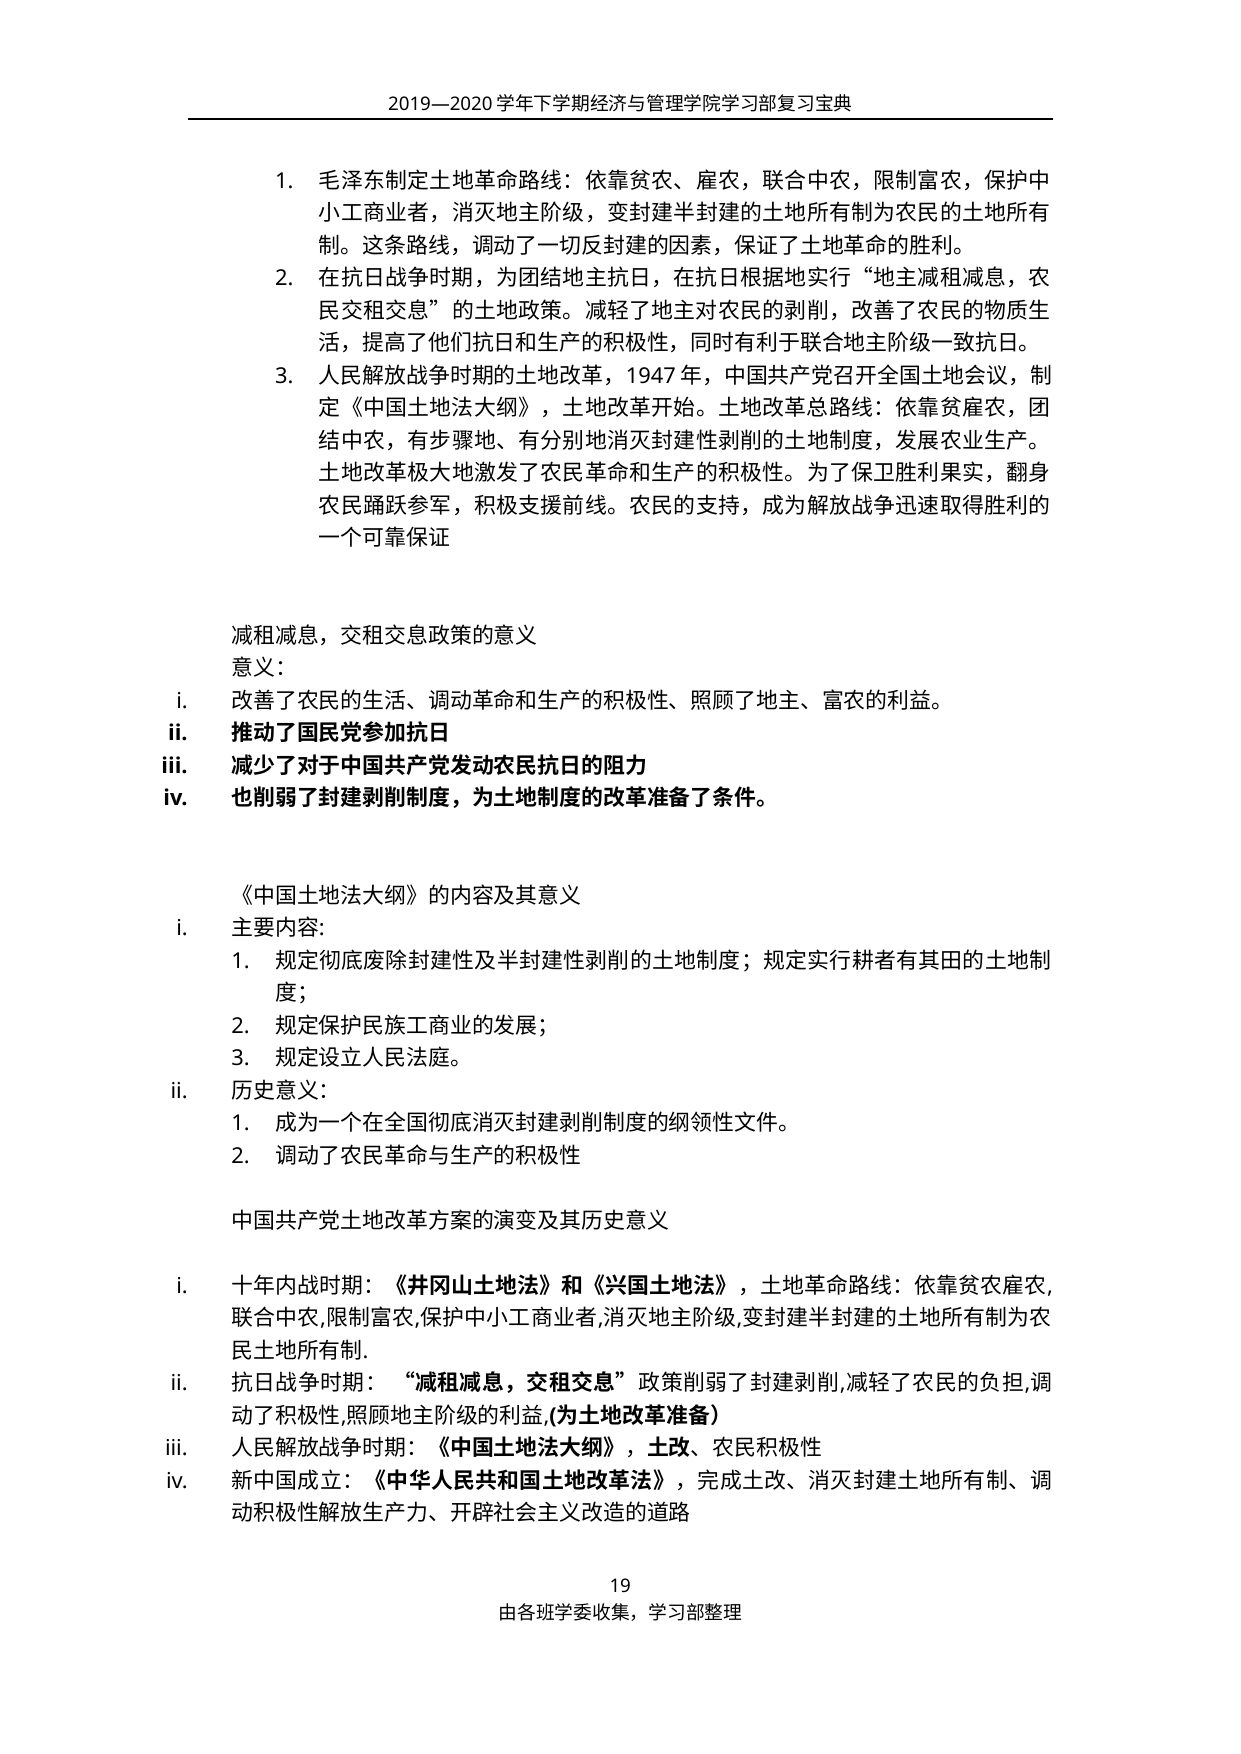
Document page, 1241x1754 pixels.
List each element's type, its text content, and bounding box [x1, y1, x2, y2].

list 人民解放战争时期：《中国土地法大纲》，土改、农民积极性 [187, 1430, 1053, 1462]
list 减租减息，交租交息政策的意义 [231, 617, 1053, 650]
list 规定保护民族工商业的发展； [231, 1007, 1053, 1040]
list 十年内战时期：《井冈山土地法》和《兴国土地法》，土地革命路线：依靠贫农雇农,联合中农,限制富农,保护中小工商业者,消灭地主阶级,变封建半封建的土地所有制为农民土地所有制. [187, 1267, 1053, 1365]
list 抗日战争时期： “减租减息，交租交息”政策削弱了封建剥削,减轻了农民的负担,调动了积极性,照顾地主阶级的利益,(为土地改革准备） [187, 1365, 1053, 1430]
list 成为一个在全国彻底消灭封建剥削制度的纲领性文件。 [231, 1105, 1053, 1137]
list 规定设立人民法庭。 [231, 1040, 1053, 1072]
list 也削弱了封建剥削制度，为土地制度的改革准备了条件。 [187, 780, 1053, 812]
list 中国共产党土地改革方案的演变及其历史意义 [231, 1202, 1053, 1235]
list 改善了农民的生活、调动革命和生产的积极性、照顾了地主、富农的利益。 [187, 682, 1053, 715]
text 意义： [187, 650, 1053, 682]
list 调动了农民革命与生产的积极性 [231, 1137, 1053, 1170]
list 减少了对于中国共产党发动农民抗日的阻力 [187, 747, 1053, 780]
list 在抗日战争时期，为团结地主抗日，在抗日根据地实行“地主减租减息，农民交租交息”的土地政策。减轻了地主对农民的剥削，改善了农民的物质生活，提高了他们抗日和生产的积极性，同时有利于联合地主阶级一致抗日。 [275, 260, 1053, 357]
list 规定彻底废除封建性及半封建性剥削的土地制度；规定实行耕者有其田的土地制度； [231, 942, 1053, 1007]
list 《中国土地法大纲》的内容及其意义 [231, 877, 1053, 910]
list 主要内容: [187, 910, 1053, 942]
list 人民解放战争时期的土地改革，1947年，中国共产党召开全国土地会议，制定《中国土地法大纲》，土地改革开始。土地改革总路线：依靠贫雇农，团结中农，有步骤地、有分别地消灭封建性剥削的土地制度，发展农业生产。土地改革极大地激发了农民革命和生产的积极性。为了保卫胜利果实，翻身农民踊跃参军，积极支援前线。农民的支持，成为解放战争迅速取得胜利的一个可靠保证 [275, 357, 1053, 552]
list 毛泽东制定土地革命路线：依靠贫农、雇农，联合中农，限制富农，保护中小工商业者，消灭地主阶级，变封建半封建的土地所有制为农民的土地所有制。这条路线，调动了一切反封建的因素，保证了土地革命的胜利。 [275, 162, 1053, 260]
list 新中国成立：《中华人民共和国土地改革法》，完成土改、消灭封建土地所有制、调动积极性解放生产力、开辟社会主义改造的道路 [187, 1462, 1053, 1527]
list 历史意义： [187, 1072, 1053, 1105]
list 推动了国民党参加抗日 [187, 715, 1053, 747]
